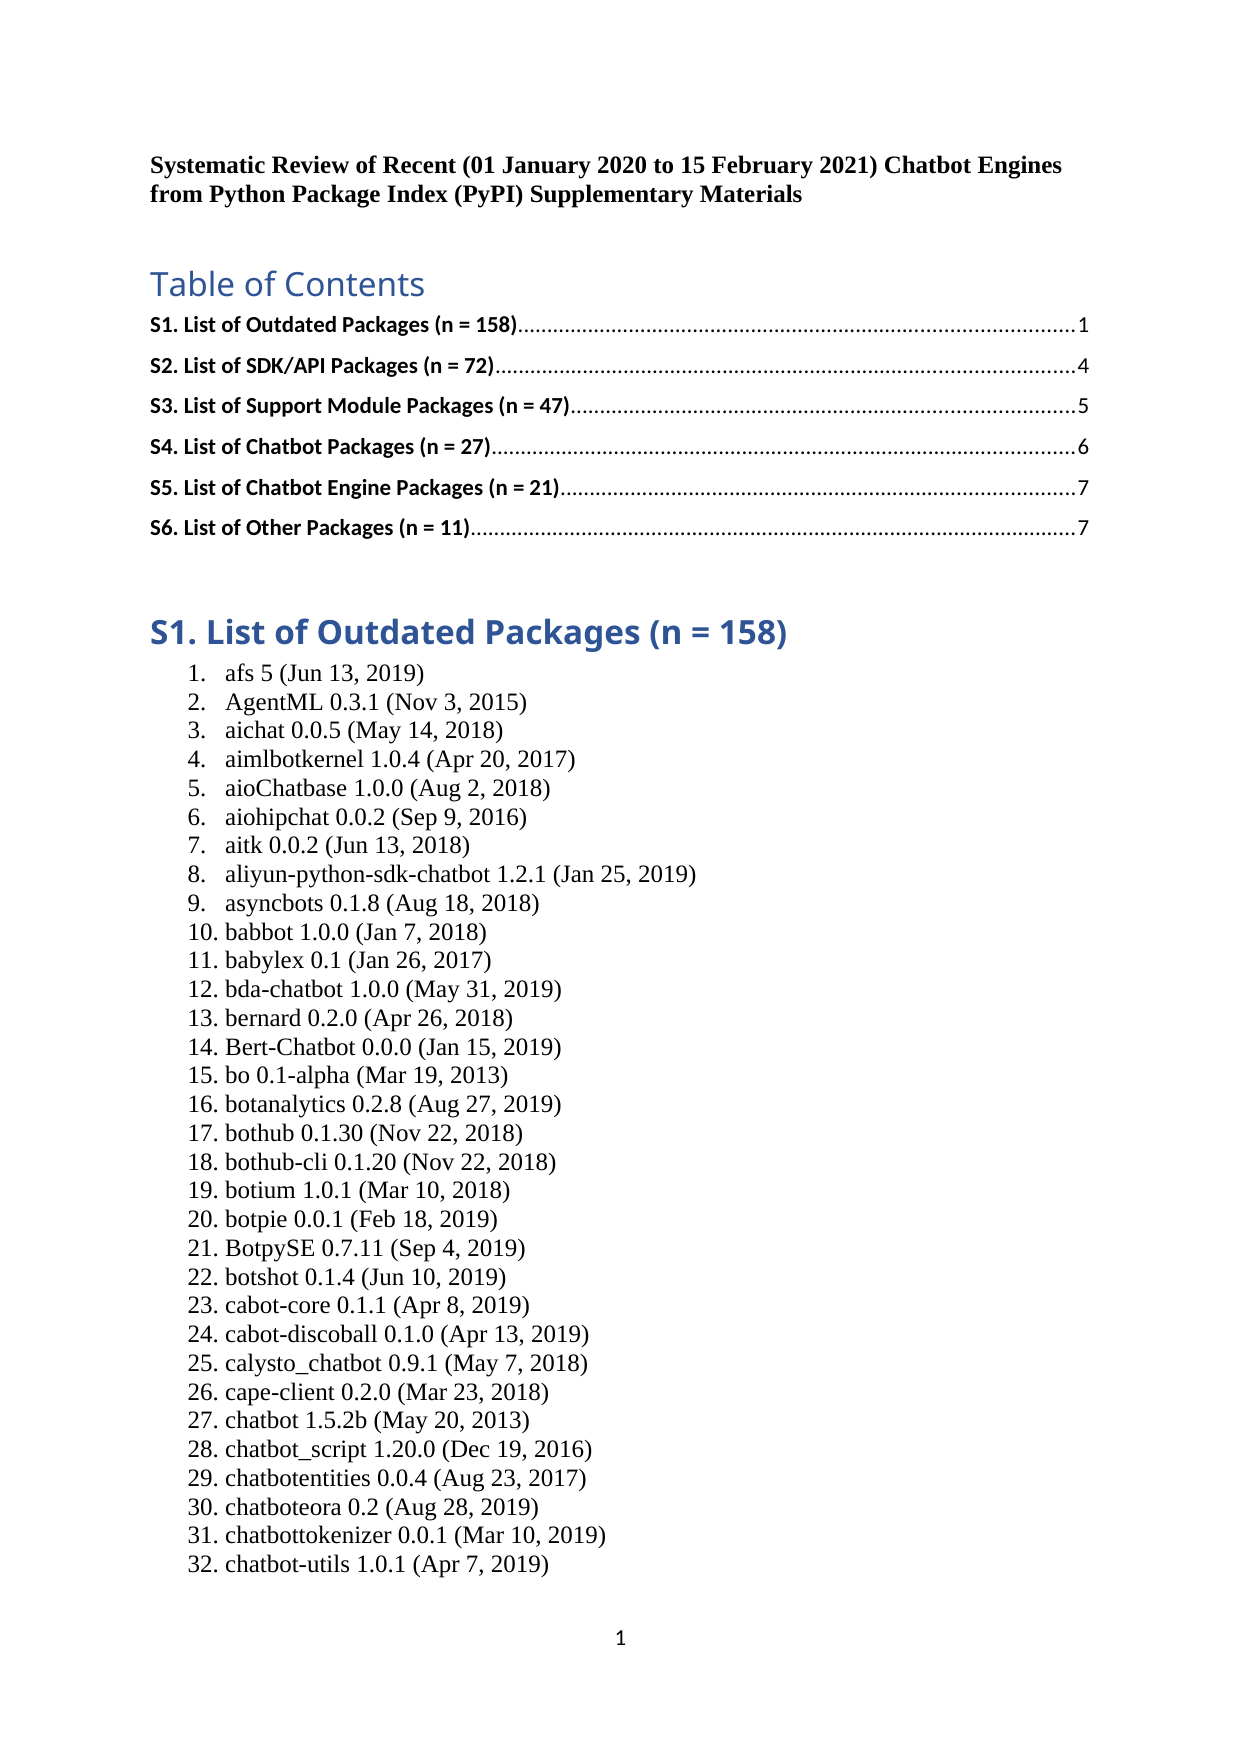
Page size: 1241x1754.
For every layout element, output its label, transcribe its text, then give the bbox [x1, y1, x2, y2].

list asyncbots 0.1.8 (Aug 18, 2018) [187, 888, 1090, 917]
list cape-client 0.2.0 (Mar 23, 2018) [187, 1377, 1090, 1406]
list chatbot-utils 1.0.1 (Apr 7, 2019) [187, 1549, 1090, 1578]
list afs 5 (Jun 13, 2019) [187, 658, 1090, 687]
list aimlbotkernel 1.0.4 (Apr 20, 2017) [187, 744, 1090, 773]
list BotpySE 0.7.11 (Sep 4, 2019) [187, 1233, 1090, 1262]
list AgentML 0.3.1 (Nov 3, 2015) [187, 687, 1090, 716]
list bothub 0.1.30 (Nov 22, 2018) [187, 1118, 1090, 1147]
list aiohipchat 0.0.2 (Sep 9, 2016) [187, 802, 1090, 831]
list botanalytics 0.2.8 (Aug 27, 2019) [187, 1089, 1090, 1118]
list Bert-Chatbot 0.0.0 (Jan 15, 2019) [187, 1032, 1090, 1061]
list cabot-core 0.1.1 (Apr 8, 2019) [187, 1291, 1090, 1319]
subtitle S1. List of Outdated Packages (n = 158) [150, 609, 1090, 654]
list cabot-discoball 0.1.0 (Apr 13, 2019) [187, 1319, 1090, 1348]
list aioChatbase 1.0.0 (Aug 2, 2018) [187, 773, 1090, 802]
list chatboteora 0.2 (Aug 28, 2019) [187, 1492, 1090, 1521]
list botium 1.0.1 (Mar 10, 2018) [187, 1176, 1090, 1204]
text Systematic Review of Recent (01 January 2020 to 15 February 2021) Chatbot Engines from Python Package Index (PyPI) Supplementary Materials [150, 150, 1090, 207]
list bernard 0.2.0 (Apr 26, 2018) [187, 1003, 1090, 1032]
list calysto_chatbot 0.9.1 (May 7, 2018) [187, 1348, 1090, 1377]
list chatbot 1.5.2b (May 20, 2013) [187, 1406, 1090, 1434]
list chatbottokenizer 0.0.1 (Mar 10, 2019) [187, 1521, 1090, 1549]
list aichat 0.0.5 (May 14, 2018) [187, 716, 1090, 744]
list babbot 1.0.0 (Jan 7, 2018) [187, 917, 1090, 946]
list chatbot_script 1.20.0 (Dec 19, 2016) [187, 1434, 1090, 1463]
list babylex 0.1 (Jan 26, 2017) [187, 946, 1090, 974]
list chatbotentities 0.0.4 (Aug 23, 2017) [187, 1463, 1090, 1492]
list botshot 0.1.4 (Jun 10, 2019) [187, 1262, 1090, 1291]
list botpie 0.0.1 (Feb 18, 2019) [187, 1204, 1090, 1233]
list bo 0.1-alpha (Mar 19, 2013) [187, 1061, 1090, 1089]
list bothub-cli 0.1.20 (Nov 22, 2018) [187, 1147, 1090, 1176]
list aitk 0.0.2 (Jun 13, 2018) [187, 831, 1090, 859]
list bda-chatbot 1.0.0 (May 31, 2019) [187, 974, 1090, 1003]
list aliyun-python-sdk-chatbot 1.2.1 (Jan 25, 2019) [187, 859, 1090, 888]
